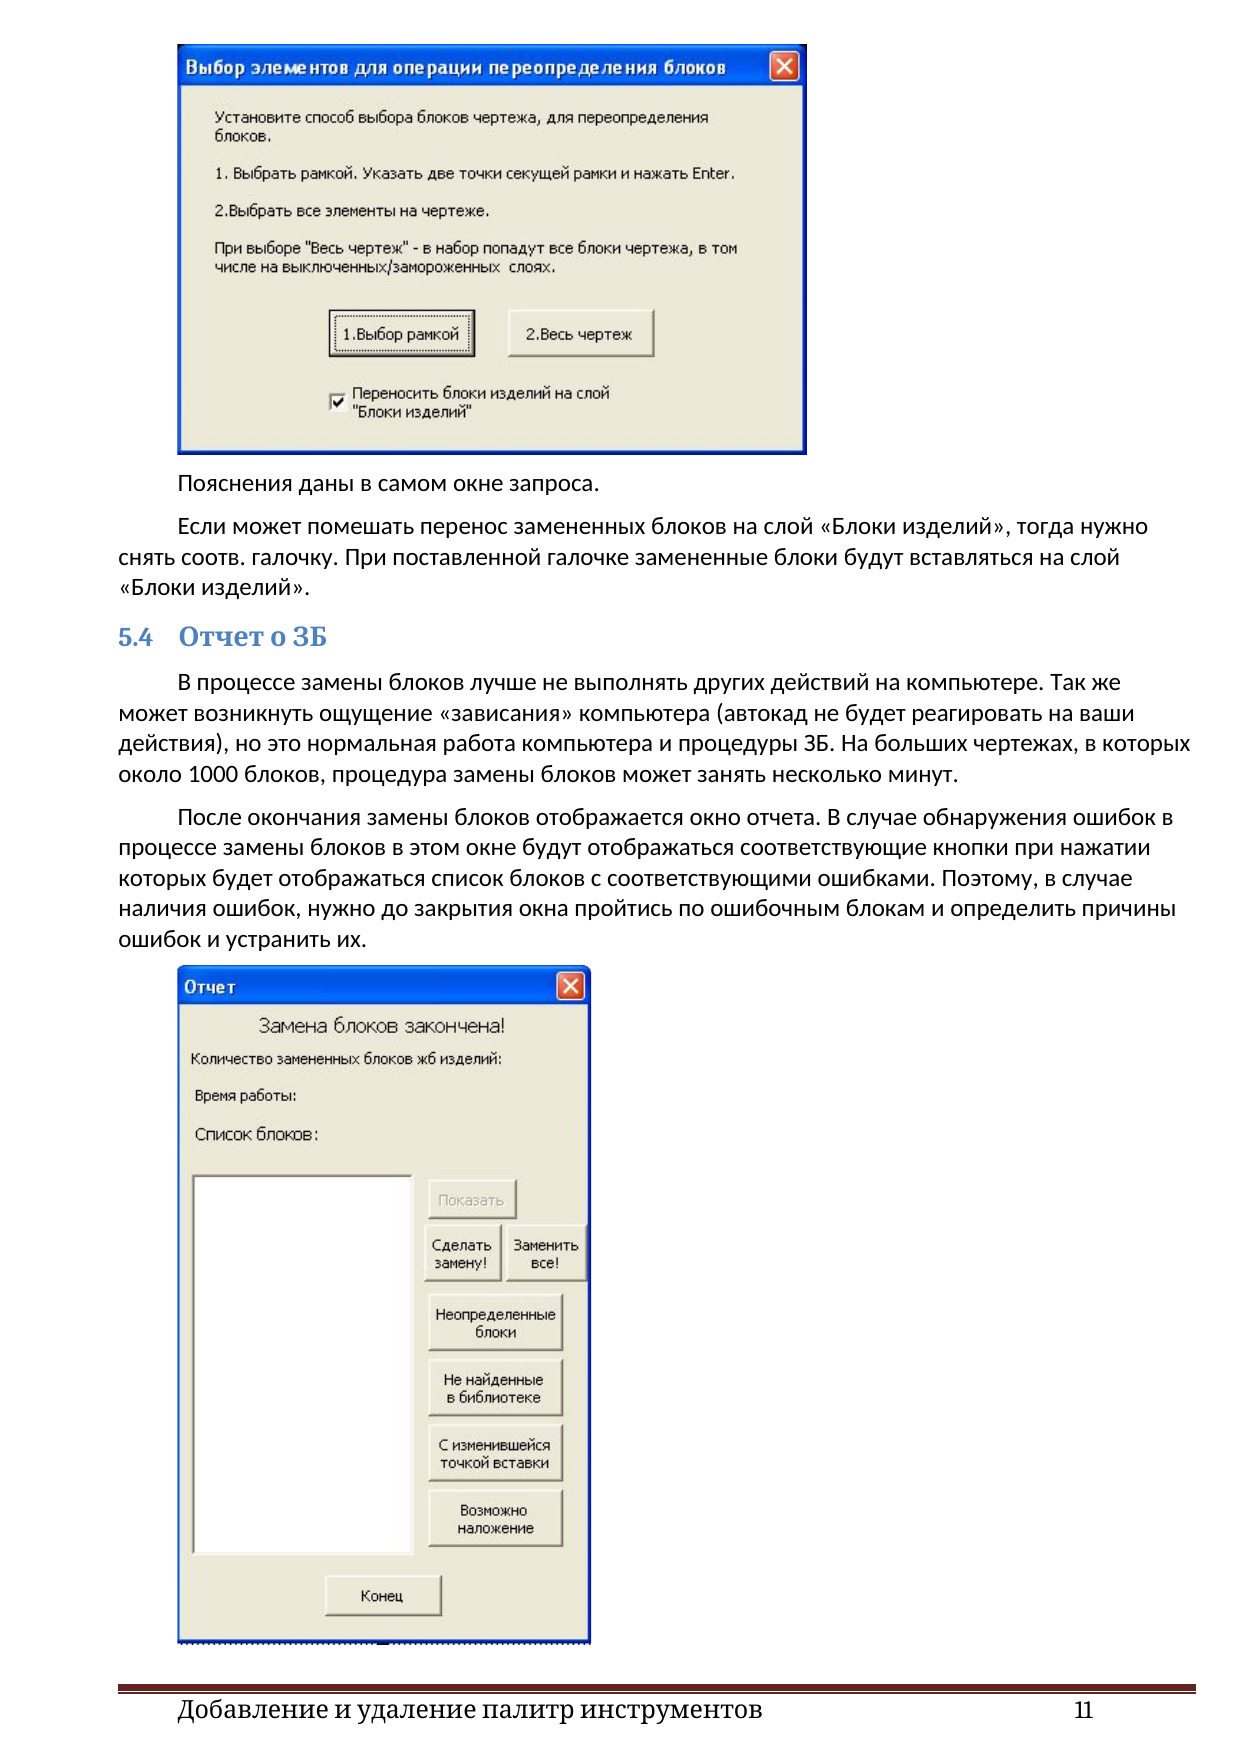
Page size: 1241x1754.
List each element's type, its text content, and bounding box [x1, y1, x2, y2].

picture [177, 965, 592, 1645]
subtitle Отчет о ЗБ [118, 622, 1196, 654]
picture [177, 44, 807, 455]
text После окончания замены блоков отображается окно отчета. В случае обнаружения ошибок в процессе замены блоков в этом окне будут отображаться соответствующие кнопки при нажатии которых будет отображаться список блоков с соответствующими ошибками. Поэтому, в случае наличия ошибок, нужно до закрытия окна пройтись по ошибочным блокам и определить причины ошибок и устранить их. [118, 801, 1196, 953]
text В процессе замены блоков лучше не выполнять других действий на компьютере. Так же может возникнуть ощущение «зависания» компьютера (автокад не будет реагировать на ваши действия), но это нормальная работа компьютера и процедуры ЗБ. На больших чертежах, в которых около 1000 блоков, процедура замены блоков может занять несколько минут. [118, 666, 1196, 788]
text Пояснения даны в самом окне запроса. [118, 467, 1196, 498]
text Если может помешать перенос замененных блоков на слой «Блоки изделий», тогда нужно снять соотв. галочку. При поставленной галочке замененные блоки будут вставляться на слой «Блоки изделий». [118, 510, 1196, 602]
